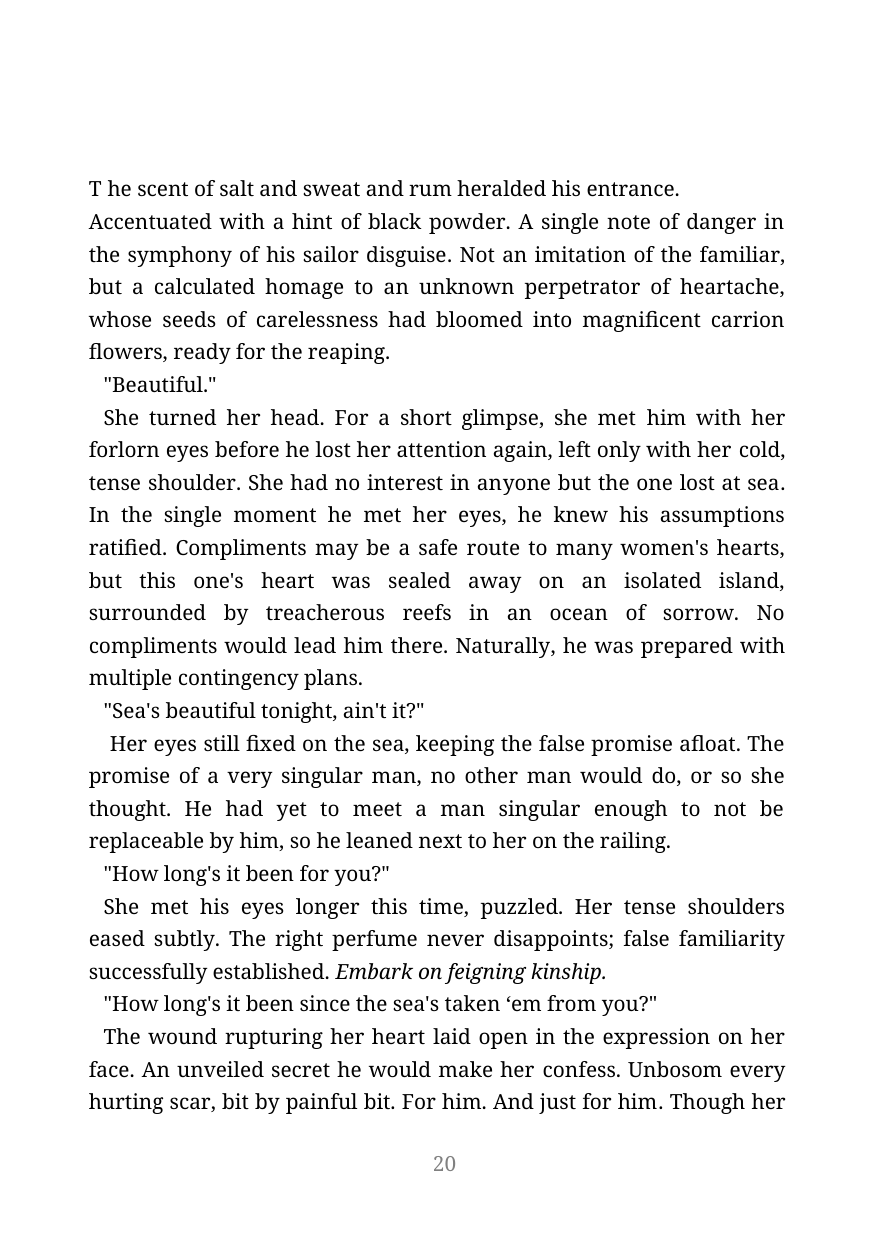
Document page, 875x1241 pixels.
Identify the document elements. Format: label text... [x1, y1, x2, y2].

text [88, 1022, 786, 1116]
text Her eyes still fixed on the sea, keeping the false promise afloat. The promise of a very singular man, no other man would do, or so she thought. He had yet to meet a man singular enough to not be replaceable by him, so he leaned next to her on the railing. [88, 729, 786, 855]
text She met his eyes longer this time, puzzled. Her tense shoulders eased subtly. The right perfume never disappoints; false familiarity successfully established. Embark on feigning kinship. [88, 892, 786, 985]
text "Sea's beautiful tonight, ain't it?" [88, 696, 786, 724]
text he scent of salt and sweat and rum heralded his entrance. [88, 174, 786, 203]
text She turned her head. For a short glimpse, she met him with her forlorn eyes before he lost her attention again, left only with her cold, tense shoulder. She had no interest in anyone but the one lost at sea. In the single moment he met her eyes, he knew his assumptions ratified. Compliments may be a safe route to many women's hearts, but this one's heart was sealed away on an isolated island, surrounded by treacherous reefs in an ocean of sorrow. No compliments would lead him there. Naturally, he was prepared with multiple contingency plans. [88, 403, 786, 692]
text Accentuated with a hint of black powder. A single note of danger in the symphony of his sailor disguise. Not an imitation of the familiar, but a calculated homage to an unknown perpetrator of heartache, whose seeds of carelessness had bloomed into magnificent carrion flowers, ready for the reaping. [88, 207, 786, 366]
text "How long's it been for you?" [88, 859, 786, 888]
text "Beautiful." [88, 370, 786, 398]
text "How long's it been since the sea's taken ‘em from you?" [88, 989, 786, 1018]
